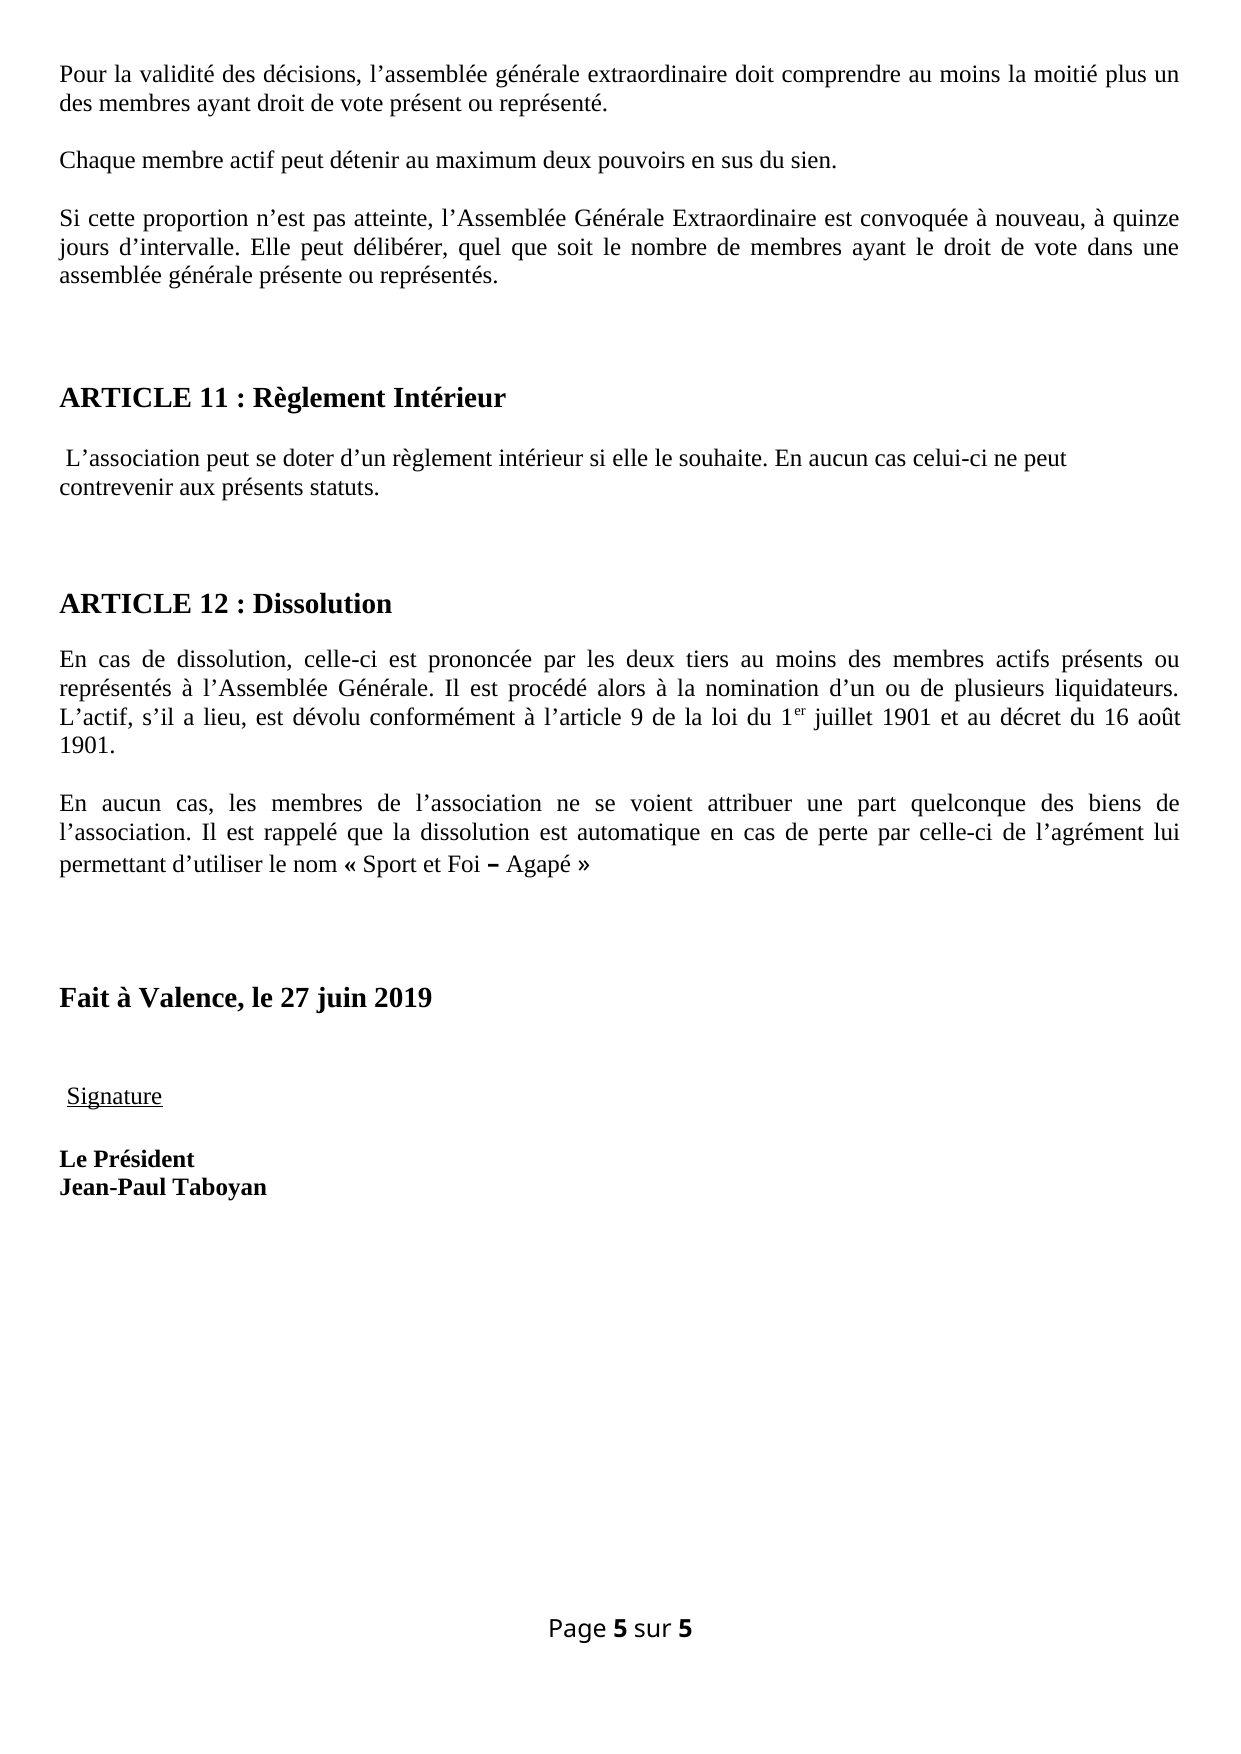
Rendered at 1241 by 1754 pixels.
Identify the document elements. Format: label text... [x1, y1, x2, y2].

text En cas de dissolution, celle-ci est prononcée par les deux tiers au moins des membres actifs présents ou représentés à l’Assemblée Générale. Il est procédé alors à la nomination d’un ou de plusieurs liquidateurs. L’actif, s’il a lieu, est dévolu conformément à l’article 9 de la loi du 1er juillet 1901 et au décret du 16 août 1901. [59, 644, 1181, 759]
text L’association peut se doter d’un règlement intérieur si elle le souhaite. En aucun cas celui-ci ne peut contrevenir aux présents statuts. [59, 443, 1181, 500]
text Chaque membre actif peut détenir au maximum deux pouvoirs en sus du sien. [59, 145, 1181, 174]
text ARTICLE 11 : Règlement Intérieur [59, 381, 1181, 414]
text Si cette proportion n’est pas atteinte, l’Assemblée Générale Extraordinaire est convoquée à nouveau, à quinze jours d’intervalle. Elle peut délibérer, quel que soit le nombre de membres ayant le droit de vote dans une assemblée générale présente ou représentés. [59, 203, 1181, 289]
text En aucun cas, les membres de l’association ne se voient attribuer une part quelconque des biens de l’association. Il est rappelé que la dissolution est automatique en cas de perte par celle-ci de l’agrément lui permettant d’utiliser le nom « Sport et Foi – Agapé » [59, 788, 1181, 879]
text Fait à Valence, le 27 juin 2019 [59, 980, 1181, 1014]
text Le Président [59, 1144, 1181, 1172]
text Pour la validité des décisions, l’assemblée générale extraordinaire doit comprendre au moins la moitié plus un des membres ayant droit de vote présent ou représenté. [59, 59, 1181, 117]
text Signature [59, 1081, 1181, 1109]
text ARTICLE 12 : Dissolution [59, 587, 1181, 620]
text Jean-Paul Taboyan [59, 1172, 1181, 1201]
